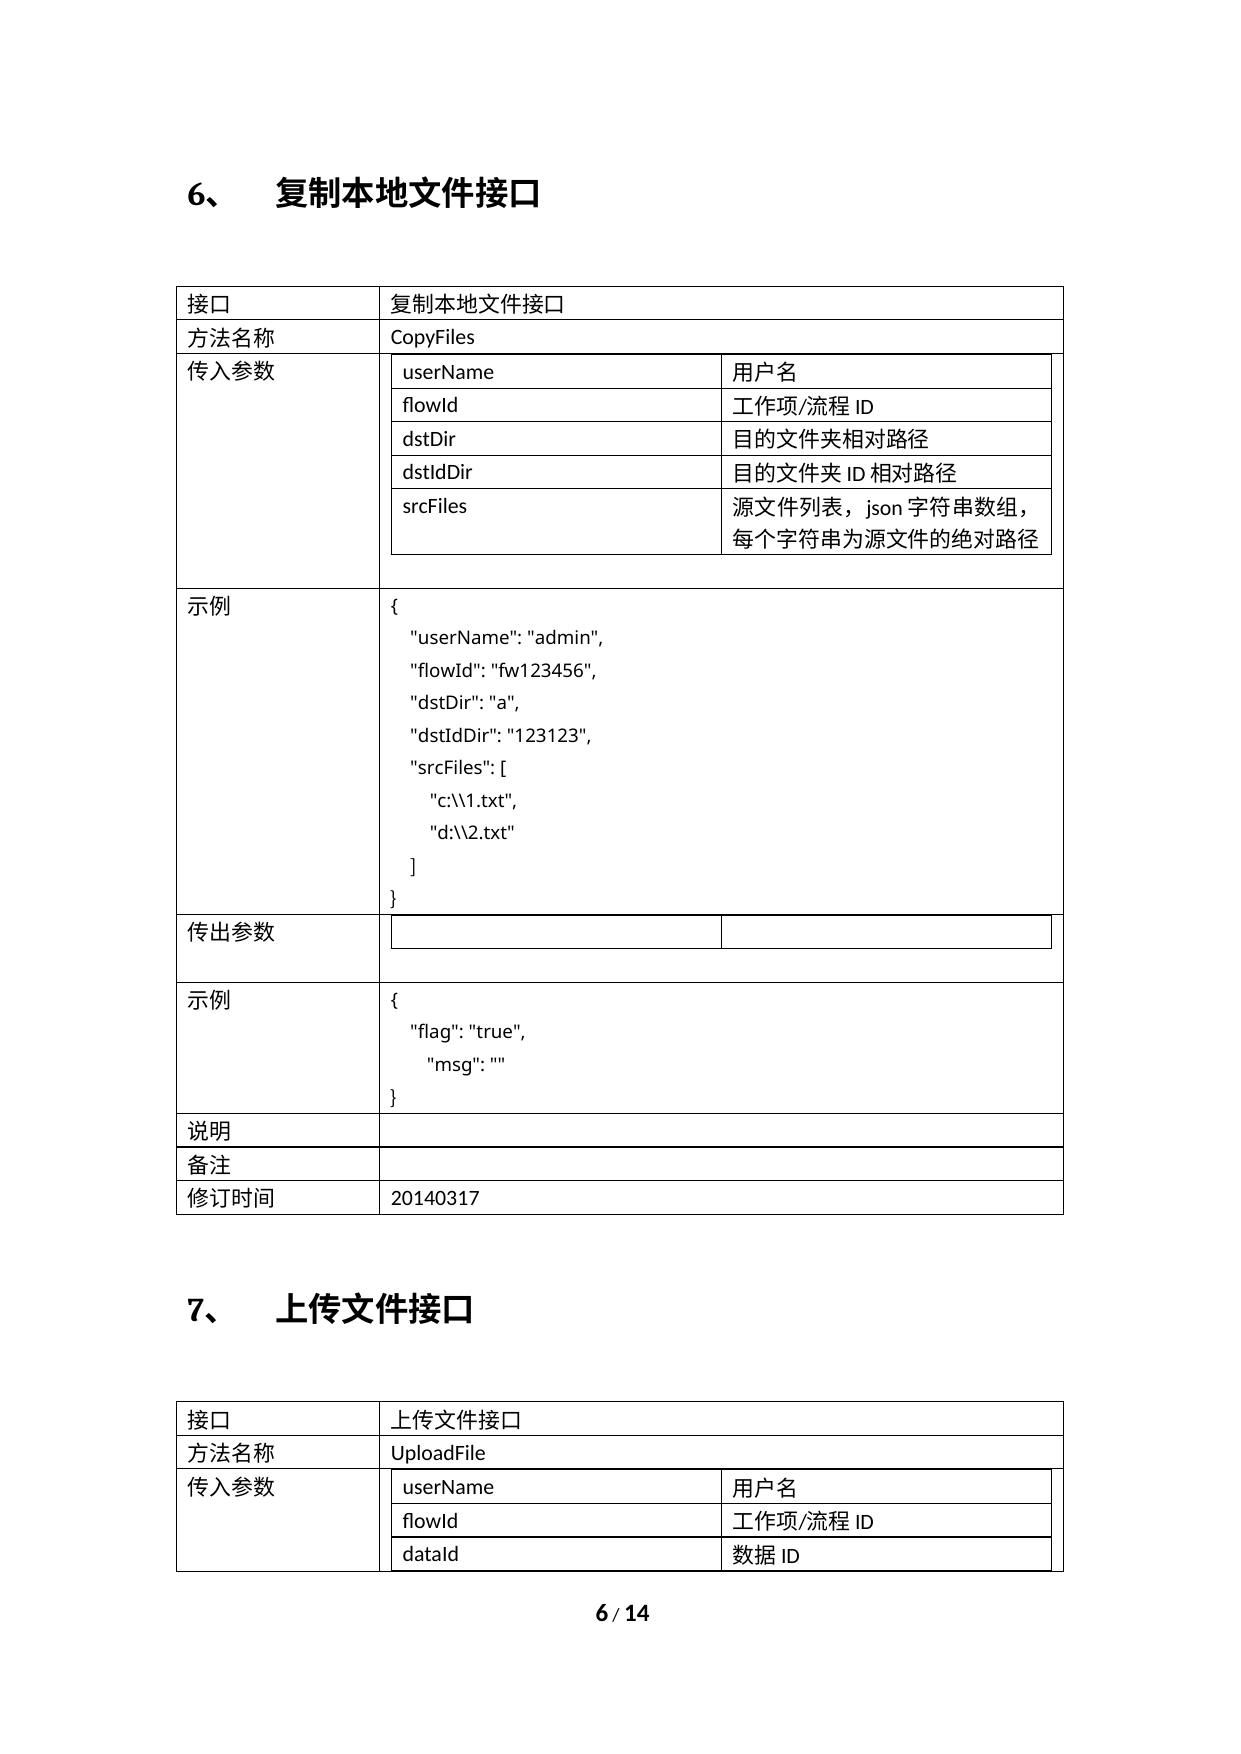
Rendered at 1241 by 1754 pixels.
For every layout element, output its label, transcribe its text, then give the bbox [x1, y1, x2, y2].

table_header 接口 [177, 287, 379, 319]
table_cell CopyFiles [380, 320, 1063, 353]
table_cell [380, 1469, 391, 1571]
table_cell 方法名称 [177, 1436, 379, 1468]
subtitle 复制本地文件接口 [187, 158, 1053, 223]
table_cell 备注 [177, 1148, 379, 1180]
table_cell 20140317 [380, 1181, 1063, 1213]
table_cell 示例 [177, 983, 379, 1113]
table_cell [1052, 1469, 1063, 1571]
table_cell [722, 1538, 1051, 1570]
table_cell 示例 [177, 589, 379, 914]
table_header 复制本地文件接口 [380, 287, 1063, 319]
table_cell [380, 354, 1063, 588]
table_cell UploadFile [380, 1436, 1063, 1468]
table_cell [722, 1470, 1051, 1503]
subtitle 上传文件接口 [187, 1274, 1053, 1339]
table_cell [380, 1148, 1063, 1180]
table_cell 传入参数 [177, 354, 379, 588]
table_cell [392, 1504, 721, 1536]
table_cell 方法名称 [177, 320, 379, 353]
table_cell [380, 915, 1063, 982]
table_cell 说明 [177, 1114, 379, 1146]
table_header 接口 [177, 1402, 379, 1435]
table_cell { "flag": "true", "msg": "" } [380, 983, 1063, 1113]
table_header 上传文件接口 [380, 1402, 1063, 1435]
table_cell [392, 1538, 721, 1570]
table_cell [722, 1504, 1051, 1536]
table_cell [380, 1114, 1063, 1146]
table_cell 传入参数 [177, 1469, 379, 1571]
table_cell 修订时间 [177, 1181, 379, 1213]
table_cell [392, 1470, 721, 1503]
table_cell { "userName": "admin", "flowId": "fw123456", "dstDir": "a", "dstIdDir": "123123", "srcFiles": [ "c:\\1.txt", "d:\\2.txt" ] } [380, 589, 1063, 914]
table_cell 传出参数 [177, 915, 379, 982]
